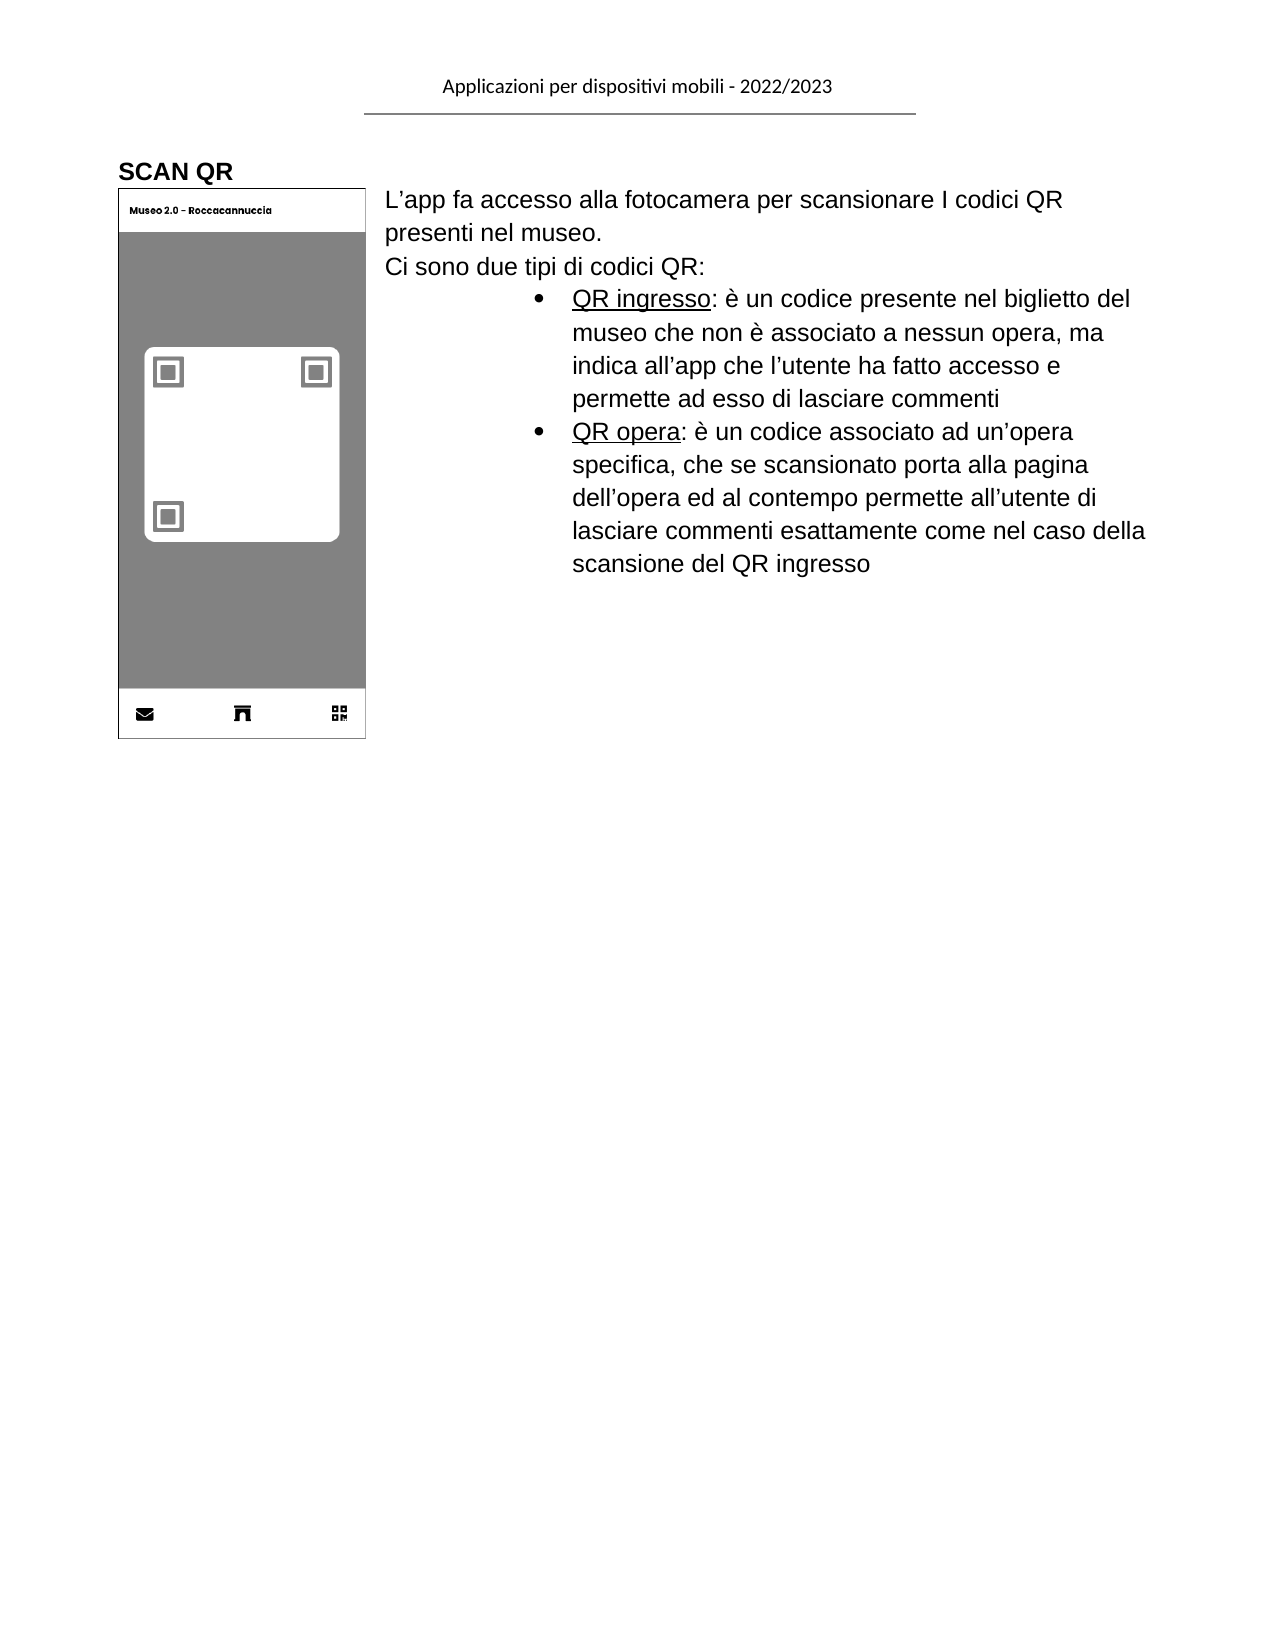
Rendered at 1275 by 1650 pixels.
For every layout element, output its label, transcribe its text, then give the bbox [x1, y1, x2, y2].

text SCAN QR [118, 157, 1157, 185]
list QR opera: è un codice associato ad un’opera specifica, che se scansionato porta alla pagina dell’opera ed al contempo permette all’utente di lasciare commenti esattamente come nel caso della scansione del QR ingresso [366, 417, 1157, 578]
text L’app fa accesso alla fotocamera per scansionare I codici QR presenti nel museo. [118, 185, 1157, 247]
picture [118, 188, 366, 739]
list QR ingresso: è un codice presente nel biglietto del museo che non è associato a nessun opera, ma indica all’app che l’utente ha fatto accesso e permette ad esso di lasciare commenti [366, 284, 1157, 412]
text Ci sono due tipi di codici QR: [366, 251, 1157, 280]
